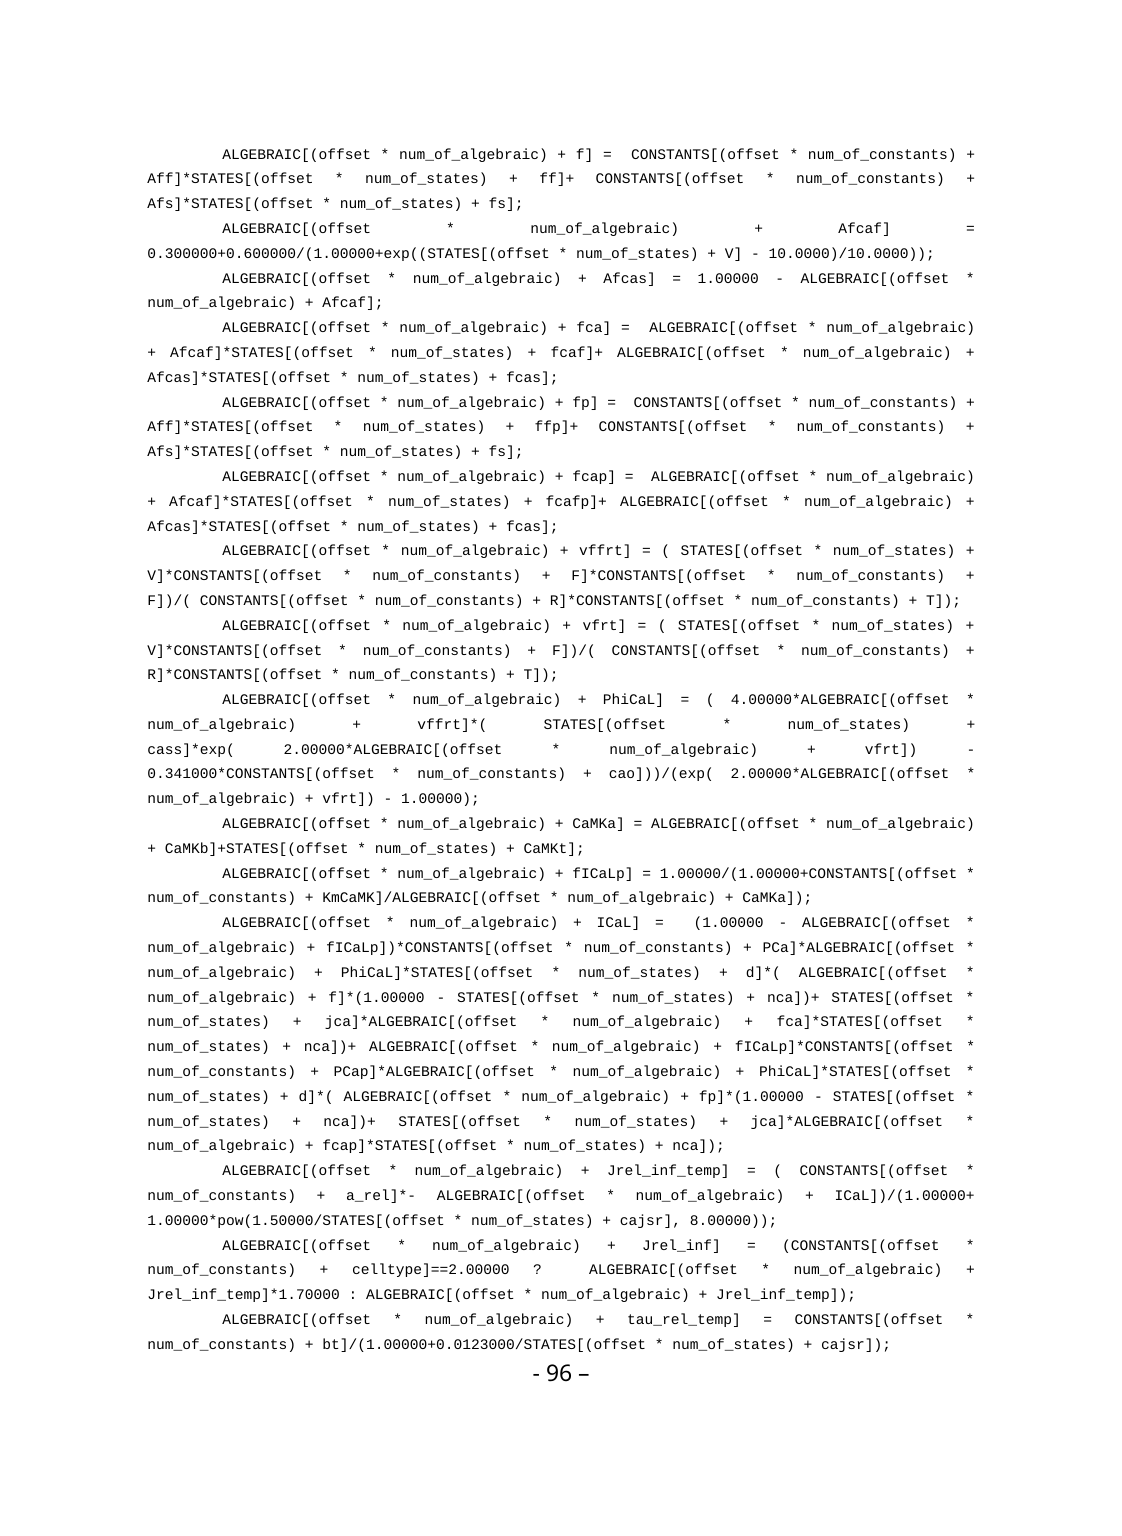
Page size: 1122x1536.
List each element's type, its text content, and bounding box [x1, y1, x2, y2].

text ALGEBRAIC[(offset * num_of_algebraic) + vfrt] = ( STATES[(offset * num_of_states) + V]*CONSTANTS[(offset * num_of_constants) + F])/( CONSTANTS[(offset * num_of_constants) + R]*CONSTANTS[(offset * num_of_constants) + T]); [147, 618, 975, 684]
text ALGEBRAIC[(offset * num_of_algebraic) + tau_rel_temp] = CONSTANTS[(offset * num_of_constants) + bt]/(1.00000+0.0123000/STATES[(offset * num_of_states) + cajsr]); [147, 1312, 975, 1353]
text ALGEBRAIC[(offset * num_of_algebraic) + Afcas] = 1.00000 - ALGEBRAIC[(offset * num_of_algebraic) + Afcaf]; [147, 271, 975, 312]
text ALGEBRAIC[(offset * num_of_algebraic) + Jrel_inf] = (CONSTANTS[(offset * num_of_constants) + celltype]==2.00000 ? ALGEBRAIC[(offset * num_of_algebraic) + Jrel_inf_temp]*1.70000 : ALGEBRAIC[(offset * num_of_algebraic) + Jrel_inf_temp]); [147, 1238, 975, 1304]
text ALGEBRAIC[(offset * num_of_algebraic) + f] = CONSTANTS[(offset * num_of_constants) + Aff]*STATES[(offset * num_of_states) + ff]+ CONSTANTS[(offset * num_of_constants) + Afs]*STATES[(offset * num_of_states) + fs]; [147, 147, 975, 213]
text ALGEBRAIC[(offset * num_of_algebraic) + ICaL] = (1.00000 - ALGEBRAIC[(offset * num_of_algebraic) + fICaLp])*CONSTANTS[(offset * num_of_constants) + PCa]*ALGEBRAIC[(offset * num_of_algebraic) + PhiCaL]*STATES[(offset * num_of_states) + d]*( ALGEBRAIC[(offset * num_of_algebraic) + f]*(1.00000 - STATES[(offset * num_of_states) + nca])+ STATES[(offset * num_of_states) + jca]*ALGEBRAIC[(offset * num_of_algebraic) + fca]*STATES[(offset * num_of_states) + nca])+ ALGEBRAIC[(offset * num_of_algebraic) + fICaLp]*CONSTANTS[(offset * num_of_constants) + PCap]*ALGEBRAIC[(offset * num_of_algebraic) + PhiCaL]*STATES[(offset * num_of_states) + d]*( ALGEBRAIC[(offset * num_of_algebraic) + fp]*(1.00000 - STATES[(offset * num_of_states) + nca])+ STATES[(offset * num_of_states) + jca]*ALGEBRAIC[(offset * num_of_algebraic) + fcap]*STATES[(offset * num_of_states) + nca]); [147, 916, 975, 1155]
text ALGEBRAIC[(offset * num_of_algebraic) + vffrt] = ( STATES[(offset * num_of_states) + V]*CONSTANTS[(offset * num_of_constants) + F]*CONSTANTS[(offset * num_of_constants) + F])/( CONSTANTS[(offset * num_of_constants) + R]*CONSTANTS[(offset * num_of_constants) + T]); [147, 544, 975, 610]
text ALGEBRAIC[(offset * num_of_algebraic) + fp] = CONSTANTS[(offset * num_of_constants) + Aff]*STATES[(offset * num_of_states) + ffp]+ CONSTANTS[(offset * num_of_constants) + Afs]*STATES[(offset * num_of_states) + fs]; [147, 395, 975, 461]
text ALGEBRAIC[(offset * num_of_algebraic) + Jrel_inf_temp] = ( CONSTANTS[(offset * num_of_constants) + a_rel]*- ALGEBRAIC[(offset * num_of_algebraic) + ICaL])/(1.00000+ 1.00000*pow(1.50000/STATES[(offset * num_of_states) + cajsr], 8.00000)); [147, 1163, 975, 1229]
text ALGEBRAIC[(offset * num_of_algebraic) + PhiCaL] = ( 4.00000*ALGEBRAIC[(offset * num_of_algebraic) + vffrt]*( STATES[(offset * num_of_states) + cass]*exp( 2.00000*ALGEBRAIC[(offset * num_of_algebraic) + vfrt]) - 0.341000*CONSTANTS[(offset * num_of_constants) + cao]))/(exp( 2.00000*ALGEBRAIC[(offset * num_of_algebraic) + vfrt]) - 1.00000); [147, 692, 975, 808]
text ALGEBRAIC[(offset * num_of_algebraic) + fICaLp] = 1.00000/(1.00000+CONSTANTS[(offset * num_of_constants) + KmCaMK]/ALGEBRAIC[(offset * num_of_algebraic) + CaMKa]); [147, 866, 975, 907]
text ALGEBRAIC[(offset * num_of_algebraic) + fca] = ALGEBRAIC[(offset * num_of_algebraic) + Afcaf]*STATES[(offset * num_of_states) + fcaf]+ ALGEBRAIC[(offset * num_of_algebraic) + Afcas]*STATES[(offset * num_of_states) + fcas]; [147, 321, 975, 387]
text ALGEBRAIC[(offset * num_of_algebraic) + Afcaf] = 0.300000+0.600000/(1.00000+exp((STATES[(offset * num_of_states) + V] - 10.0000)/10.0000)); [147, 221, 975, 263]
text ALGEBRAIC[(offset * num_of_algebraic) + CaMKa] = ALGEBRAIC[(offset * num_of_algebraic) + CaMKb]+STATES[(offset * num_of_states) + CaMKt]; [147, 816, 975, 858]
text ALGEBRAIC[(offset * num_of_algebraic) + fcap] = ALGEBRAIC[(offset * num_of_algebraic) + Afcaf]*STATES[(offset * num_of_states) + fcafp]+ ALGEBRAIC[(offset * num_of_algebraic) + Afcas]*STATES[(offset * num_of_states) + fcas]; [147, 469, 975, 535]
